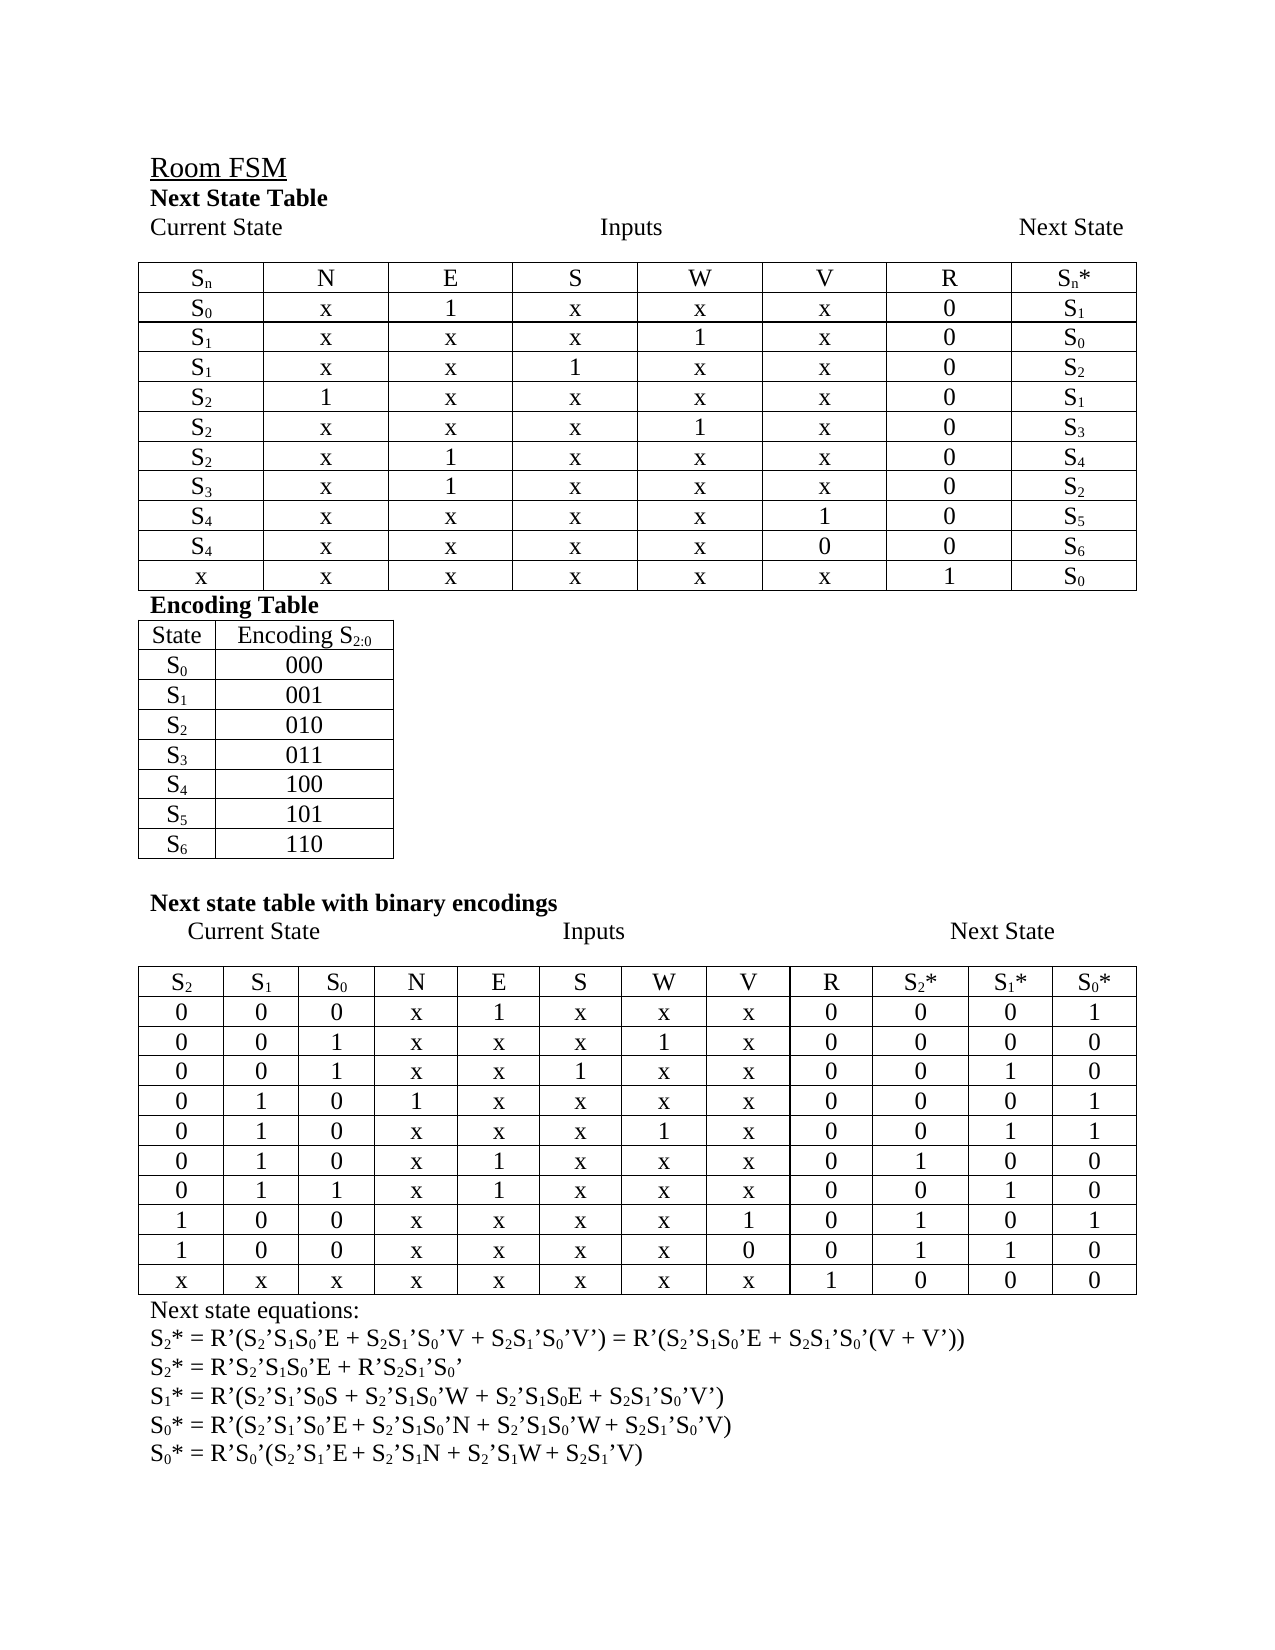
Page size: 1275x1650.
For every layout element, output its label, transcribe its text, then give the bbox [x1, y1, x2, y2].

table_cell 100 [216, 770, 393, 798]
table_cell S2 [1012, 471, 1136, 500]
table_cell x [707, 1265, 789, 1294]
table_cell 1 [791, 1265, 872, 1294]
table_cell 1 [1053, 997, 1136, 1026]
table_header V [707, 967, 789, 996]
table_cell 1 [969, 1116, 1052, 1145]
table_cell 1 [389, 442, 512, 470]
table_cell S4 [1012, 442, 1136, 470]
table_cell 0 [969, 1265, 1052, 1294]
table_cell 1 [513, 352, 637, 381]
text Encoding Table [150, 591, 1125, 619]
table_cell x [513, 561, 637, 589]
table_cell x [264, 561, 388, 589]
table_cell 1 [540, 1056, 621, 1085]
table_cell x [139, 1265, 223, 1294]
table_cell 0 [139, 1056, 223, 1085]
table_cell 0 [791, 1027, 872, 1055]
table_cell S2 [139, 382, 263, 411]
table_cell 0 [791, 1146, 872, 1174]
table_cell x [375, 997, 457, 1026]
table_cell 0 [299, 997, 374, 1026]
text Current State Inputs Next State [150, 212, 1125, 241]
table_cell x [540, 1176, 621, 1204]
table_cell x [264, 442, 388, 470]
table_cell 0 [873, 1056, 968, 1085]
table_cell x [707, 1146, 789, 1174]
table_cell 1 [622, 1116, 706, 1145]
table_cell 1 [1053, 1116, 1136, 1145]
table_cell S3 [139, 740, 215, 768]
table_cell 1 [224, 1146, 298, 1174]
table_cell 001 [216, 680, 393, 709]
table_cell x [638, 561, 762, 589]
table_cell 1 [622, 1027, 706, 1055]
table_cell 1 [969, 1235, 1052, 1264]
table_cell x [540, 1086, 621, 1115]
table_cell x [638, 352, 762, 381]
table_cell 1 [638, 412, 762, 441]
table_cell x [763, 442, 886, 470]
table_cell 1 [707, 1205, 789, 1234]
table_cell 1 [224, 1086, 298, 1115]
table_header S2* [873, 967, 968, 996]
table_cell 0 [139, 1176, 223, 1204]
table_cell x [389, 501, 512, 530]
table_cell S2 [1012, 352, 1136, 381]
table_header S [513, 263, 637, 292]
table_header State [139, 621, 215, 649]
table_cell 0 [969, 1205, 1052, 1234]
table_cell x [389, 352, 512, 381]
table_cell 1 [638, 323, 762, 351]
table_cell 0 [873, 1176, 968, 1204]
text S0* = R’S0’(S2’S1’E + S2’S1N + S2’S1W + S2S1’V) [150, 1438, 1125, 1467]
table_cell x [763, 293, 886, 321]
table_cell 0 [139, 1146, 223, 1174]
table_cell x [458, 1027, 539, 1055]
table_cell 1 [458, 1146, 539, 1174]
table_header R [791, 967, 872, 996]
table_header W [622, 967, 706, 996]
table_cell 0 [1053, 1146, 1136, 1174]
table_header Sn* [1012, 263, 1136, 292]
table_cell x [513, 442, 637, 470]
table_cell 0 [791, 1116, 872, 1145]
table_header S2 [139, 967, 223, 996]
table_cell x [139, 561, 263, 589]
table_cell 0 [224, 1205, 298, 1234]
table_cell x [458, 1265, 539, 1294]
table_cell x [622, 1146, 706, 1174]
table_cell S0 [1012, 323, 1136, 351]
table_cell S1 [1012, 382, 1136, 411]
table_cell S3 [139, 471, 263, 500]
table_cell x [540, 1205, 621, 1234]
table_cell 0 [299, 1235, 374, 1264]
table_header W [638, 263, 762, 292]
table_cell x [375, 1056, 457, 1085]
table_cell 1 [139, 1205, 223, 1234]
table_cell x [540, 1235, 621, 1264]
table_cell 0 [969, 997, 1052, 1026]
text Room FSM [150, 150, 1125, 183]
table_cell S3 [1012, 412, 1136, 441]
table_cell 1 [873, 1205, 968, 1234]
table_cell 0 [139, 1116, 223, 1145]
table_cell 0 [969, 1146, 1052, 1174]
table_cell 0 [873, 1027, 968, 1055]
text S2* = R’(S2’S1S0’E + S2S1’S0’V + S2S1’S0’V’) = R’(S2’S1S0’E + S2S1’S0’(V + V’)) [150, 1323, 1125, 1352]
table_cell 1 [1053, 1086, 1136, 1115]
table_cell S2 [139, 442, 263, 470]
table_cell x [622, 1265, 706, 1294]
table_cell S4 [139, 501, 263, 530]
table_cell x [707, 997, 789, 1026]
table_cell x [375, 1116, 457, 1145]
table_cell 0 [873, 1116, 968, 1145]
table_cell 0 [791, 1086, 872, 1115]
table_cell S5 [1012, 501, 1136, 530]
table_header Encoding S2:0 [216, 621, 393, 649]
table_cell x [763, 352, 886, 381]
table_cell x [763, 412, 886, 441]
table_cell 0 [791, 1235, 872, 1264]
table_cell x [540, 1027, 621, 1055]
table_cell 1 [139, 1235, 223, 1264]
table_cell 1 [458, 1176, 539, 1204]
table_cell 1 [763, 501, 886, 530]
table_cell x [763, 382, 886, 411]
table_cell 0 [887, 442, 1011, 470]
table_cell x [707, 1027, 789, 1055]
table_cell S1 [139, 352, 263, 381]
table_cell x [513, 501, 637, 530]
table_cell x [622, 1086, 706, 1115]
table_cell 1 [873, 1235, 968, 1264]
table_cell 101 [216, 799, 393, 828]
table_cell 0 [873, 1265, 968, 1294]
text S1* = R’(S2’S1’S0S + S2’S1S0’W + S2’S1S0E + S2S1’S0’V’) [150, 1381, 1125, 1410]
table_cell x [264, 293, 388, 321]
table_header E [458, 967, 539, 996]
table_cell S1 [1012, 293, 1136, 321]
table_cell x [264, 323, 388, 351]
table_cell x [458, 1116, 539, 1145]
text Next state table with binary encodings [150, 888, 1125, 916]
table_cell x [622, 1176, 706, 1204]
table_cell 0 [707, 1235, 789, 1264]
table_cell x [224, 1265, 298, 1294]
table_cell S1 [139, 680, 215, 709]
table_cell x [638, 293, 762, 321]
table_cell x [763, 323, 886, 351]
table_cell x [375, 1235, 457, 1264]
table_cell 110 [216, 829, 393, 858]
text Next state equations: [150, 1295, 1125, 1323]
table_cell 1 [299, 1056, 374, 1085]
table_header N [375, 967, 457, 996]
table_cell 0 [887, 501, 1011, 530]
table_cell 0 [969, 1027, 1052, 1055]
table_cell 1 [264, 382, 388, 411]
table_cell 011 [216, 740, 393, 768]
text S2* = R’S2’S1S0’E + R’S2S1’S0’ [150, 1352, 1125, 1381]
table_cell 0 [139, 1086, 223, 1115]
table_cell x [638, 382, 762, 411]
table_cell S6 [139, 829, 215, 858]
table_cell x [622, 997, 706, 1026]
table_cell x [513, 293, 637, 321]
table_cell x [458, 1056, 539, 1085]
table_cell 1 [389, 471, 512, 500]
table_cell x [389, 323, 512, 351]
table_header R [887, 263, 1011, 292]
table_cell 1 [1053, 1205, 1136, 1234]
table_cell S0 [139, 293, 263, 321]
table_cell 0 [887, 352, 1011, 381]
table_cell 0 [791, 1205, 872, 1234]
table_cell S2 [139, 412, 263, 441]
table_cell 0 [887, 293, 1011, 321]
table_cell x [299, 1265, 374, 1294]
table_cell x [375, 1176, 457, 1204]
text Next State Table [150, 183, 1125, 212]
table_cell 1 [389, 293, 512, 321]
table_cell x [763, 561, 886, 589]
table_cell S6 [1012, 531, 1136, 560]
table_cell 1 [969, 1056, 1052, 1085]
table_cell x [707, 1086, 789, 1115]
table_cell x [622, 1056, 706, 1085]
table_cell x [707, 1176, 789, 1204]
table_cell x [389, 531, 512, 560]
table_cell x [707, 1116, 789, 1145]
table_cell 0 [1053, 1176, 1136, 1204]
table_cell 1 [224, 1116, 298, 1145]
text S0* = R’(S2’S1’S0’E + S2’S1S0’N + S2’S1S0’W + S2S1’S0’V) [150, 1410, 1125, 1438]
table_cell 0 [299, 1116, 374, 1145]
table_cell x [622, 1235, 706, 1264]
table_cell x [458, 1235, 539, 1264]
table_cell S5 [139, 799, 215, 828]
table_cell x [513, 382, 637, 411]
table_cell 0 [873, 1086, 968, 1115]
table_cell 0 [763, 531, 886, 560]
table_header S0* [1053, 967, 1136, 996]
table_cell 0 [873, 997, 968, 1026]
table_header S0 [299, 967, 374, 996]
table_cell x [638, 531, 762, 560]
table_cell x [264, 471, 388, 500]
table_cell 1 [458, 997, 539, 1026]
table_cell x [264, 531, 388, 560]
table_cell x [622, 1205, 706, 1234]
table_cell x [375, 1027, 457, 1055]
table_cell x [513, 531, 637, 560]
table_cell x [540, 1265, 621, 1294]
table_cell x [513, 471, 637, 500]
table_cell 0 [139, 997, 223, 1026]
table_cell x [389, 561, 512, 589]
table_header S [540, 967, 621, 996]
table_cell 0 [887, 382, 1011, 411]
table_cell x [638, 442, 762, 470]
table_cell x [375, 1265, 457, 1294]
table_cell 1 [299, 1027, 374, 1055]
table_cell x [389, 382, 512, 411]
table_cell x [375, 1205, 457, 1234]
table_header Sn [139, 263, 263, 292]
table_cell x [763, 471, 886, 500]
table_cell 1 [887, 561, 1011, 589]
table_cell S4 [139, 531, 263, 560]
table_cell 0 [1053, 1027, 1136, 1055]
table_cell x [264, 412, 388, 441]
table_cell x [638, 501, 762, 530]
table_cell 1 [299, 1176, 374, 1204]
table_cell x [458, 1205, 539, 1234]
table_cell x [540, 1146, 621, 1174]
table_cell x [389, 412, 512, 441]
table_cell 0 [791, 1176, 872, 1204]
table_cell 1 [224, 1176, 298, 1204]
table_header S1 [224, 967, 298, 996]
table_cell 0 [887, 471, 1011, 500]
table_cell 0 [224, 997, 298, 1026]
table_header V [763, 263, 886, 292]
table_cell 0 [887, 531, 1011, 560]
table_cell 0 [299, 1205, 374, 1234]
table_cell 0 [1053, 1235, 1136, 1264]
table_cell x [264, 352, 388, 381]
table_header N [264, 263, 388, 292]
table_cell x [264, 501, 388, 530]
table_cell x [707, 1056, 789, 1085]
table_header S1* [969, 967, 1052, 996]
table_cell 0 [139, 1027, 223, 1055]
table_cell 0 [299, 1146, 374, 1174]
table_cell 1 [375, 1086, 457, 1115]
table_cell S0 [139, 650, 215, 679]
table_cell 010 [216, 710, 393, 739]
table_cell x [513, 412, 637, 441]
table_cell 0 [224, 1027, 298, 1055]
table_cell 0 [969, 1086, 1052, 1115]
table_cell S1 [139, 323, 263, 351]
table_cell 000 [216, 650, 393, 679]
table_cell 0 [791, 1056, 872, 1085]
table_cell 1 [969, 1176, 1052, 1204]
table_cell S4 [139, 770, 215, 798]
table_cell 0 [1053, 1056, 1136, 1085]
table_cell 0 [1053, 1265, 1136, 1294]
table_cell x [513, 323, 637, 351]
table_cell 0 [887, 412, 1011, 441]
table_header E [389, 263, 512, 292]
table_cell x [540, 1116, 621, 1145]
table_cell 0 [224, 1056, 298, 1085]
table_cell x [540, 997, 621, 1026]
table_cell 0 [224, 1235, 298, 1264]
table_cell 1 [873, 1146, 968, 1174]
text Current State Inputs Next State [150, 916, 1125, 945]
table_cell x [458, 1086, 539, 1115]
table_cell S2 [139, 710, 215, 739]
table_cell S0 [1012, 561, 1136, 589]
table_cell x [638, 471, 762, 500]
table_cell x [375, 1146, 457, 1174]
table_cell 0 [791, 997, 872, 1026]
table_cell 0 [299, 1086, 374, 1115]
table_cell 0 [887, 323, 1011, 351]
